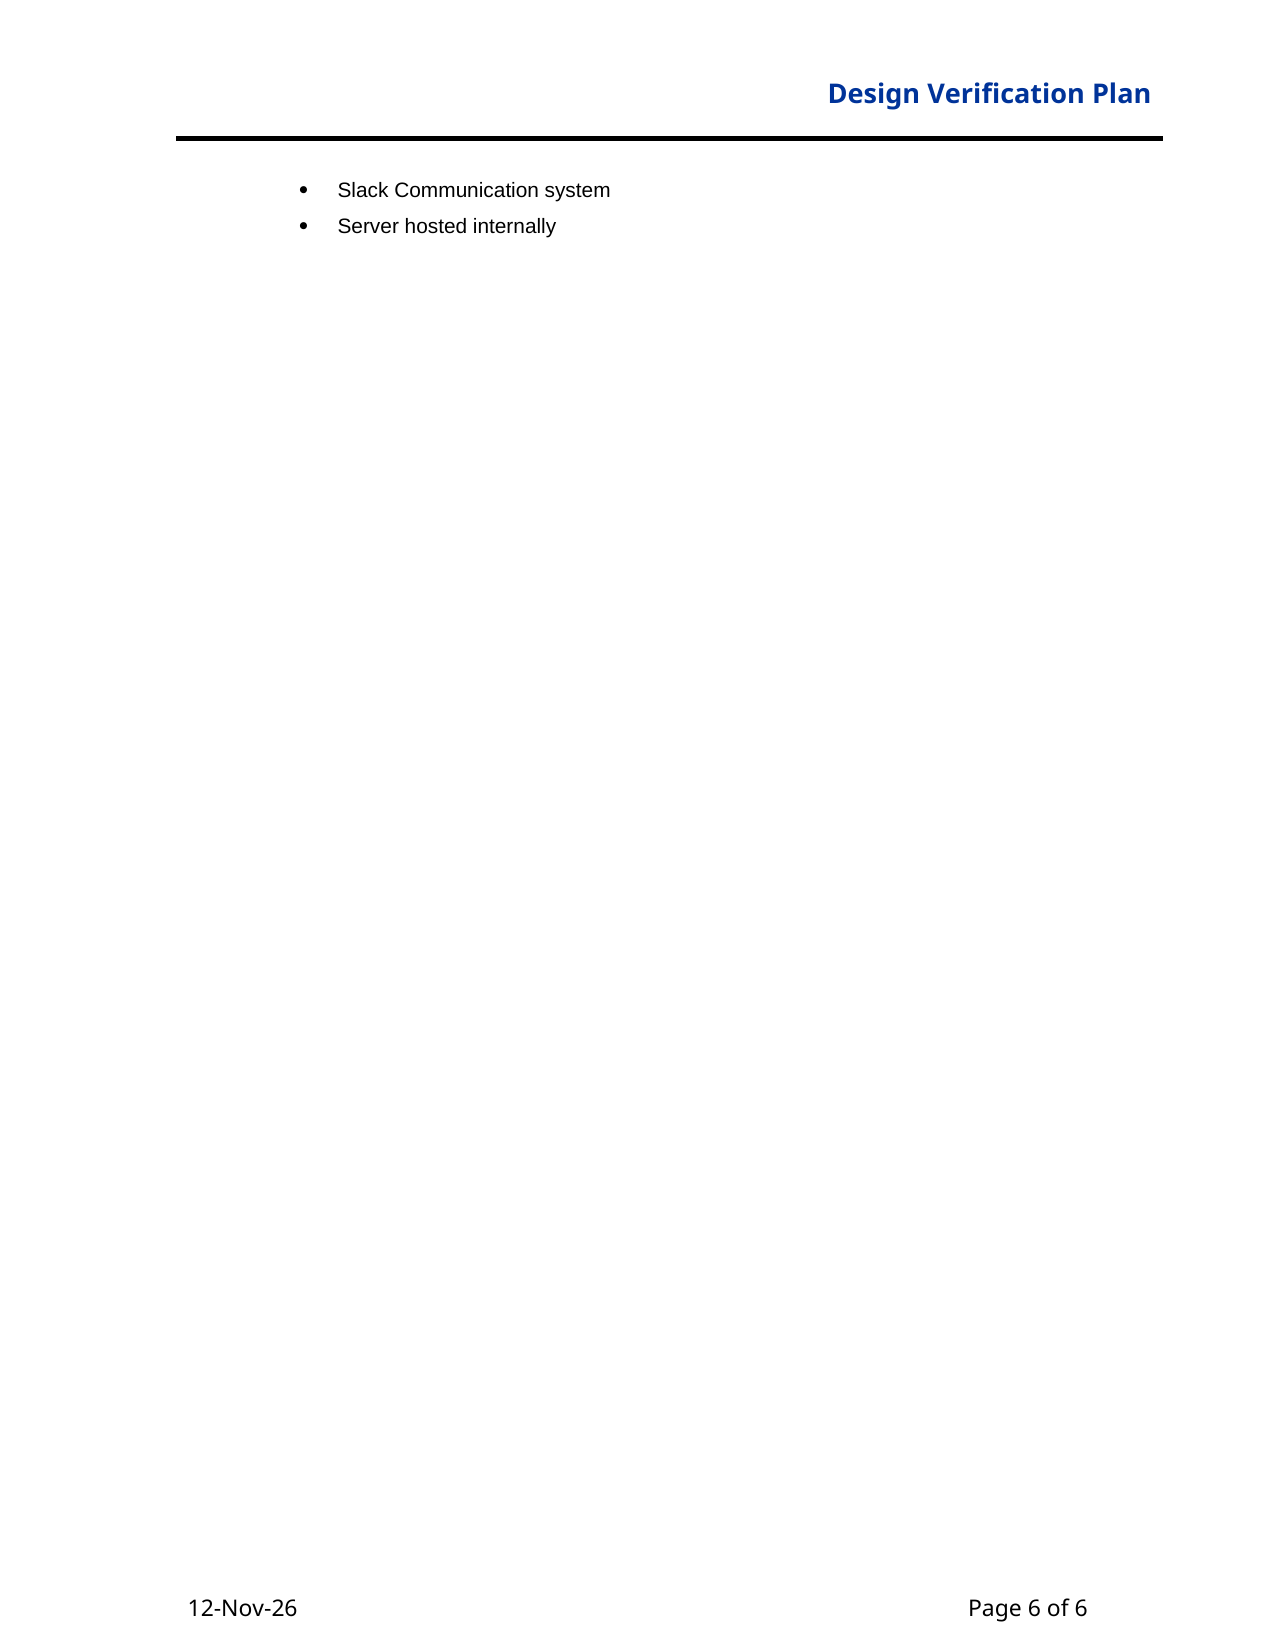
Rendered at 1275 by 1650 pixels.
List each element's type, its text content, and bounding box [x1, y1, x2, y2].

list Server hosted internally [300, 214, 1162, 238]
list Slack Communication system [300, 177, 1162, 202]
